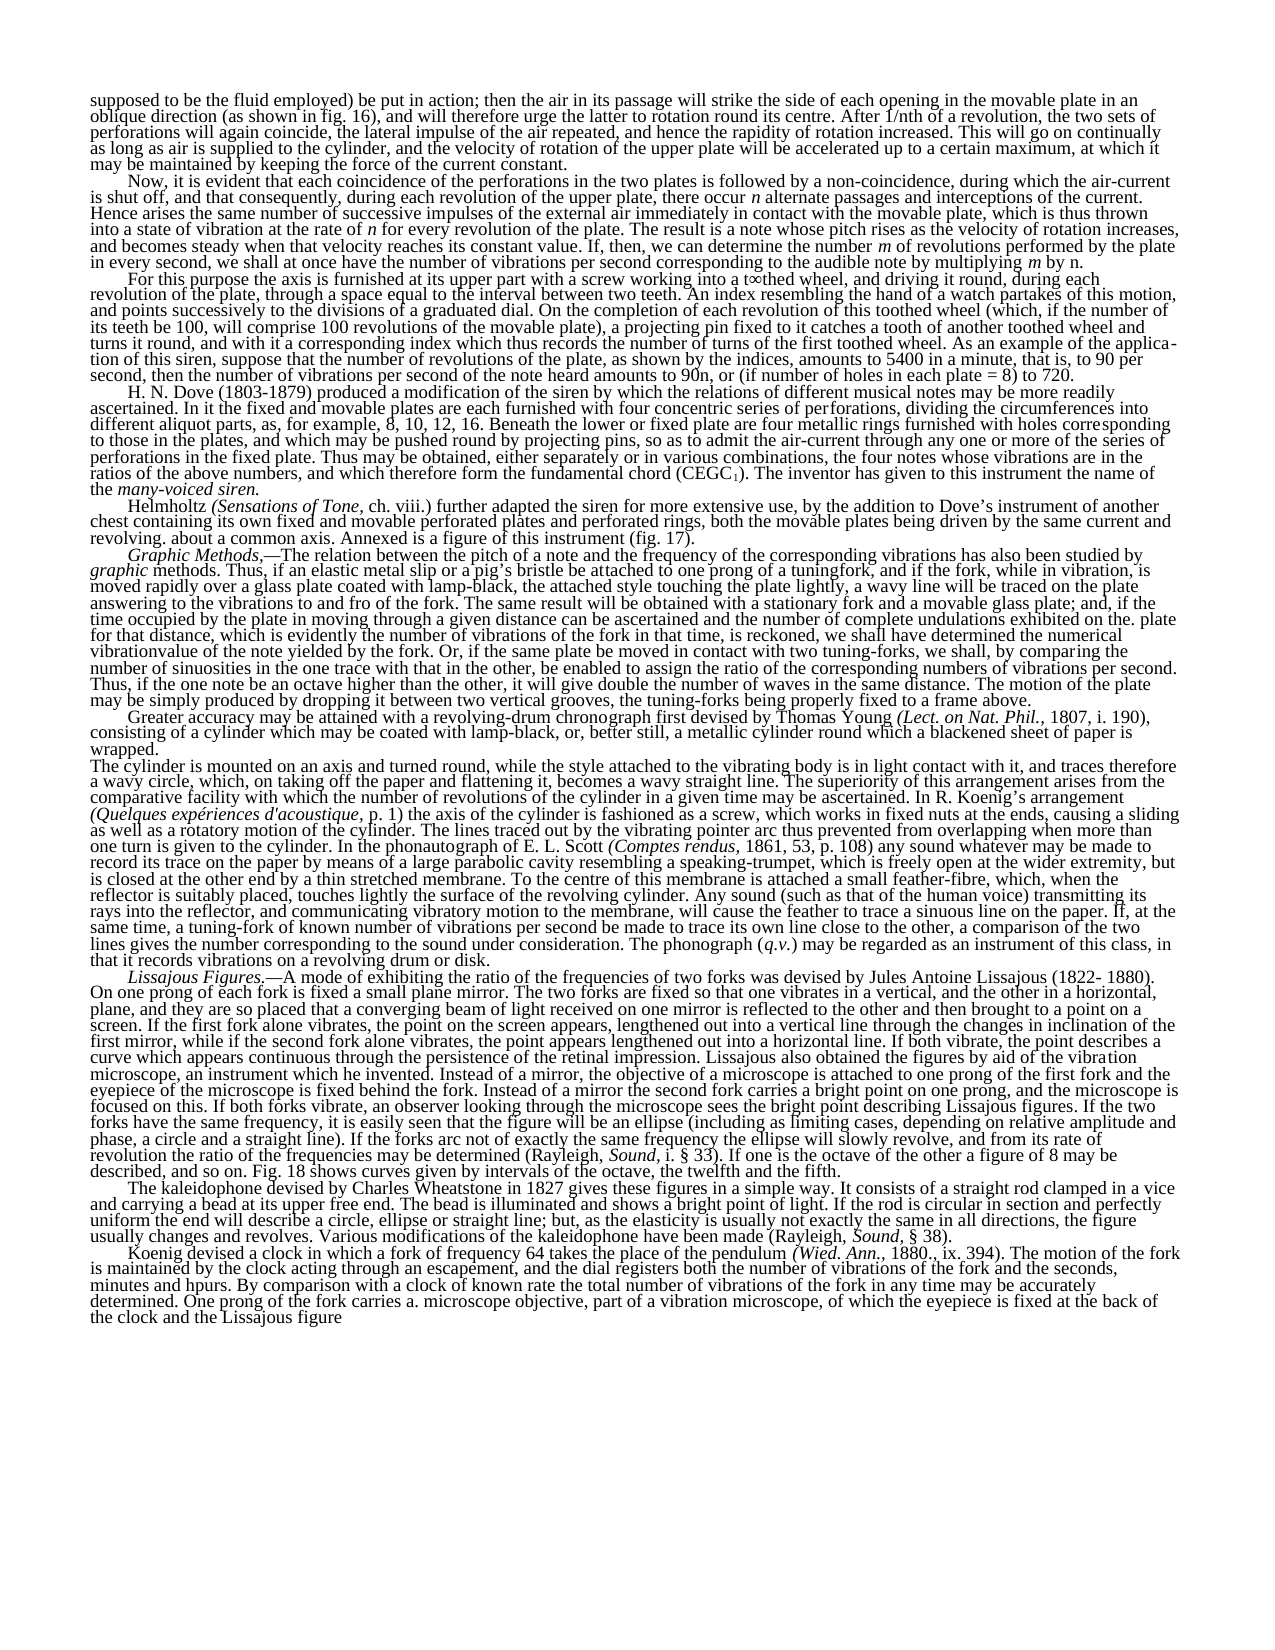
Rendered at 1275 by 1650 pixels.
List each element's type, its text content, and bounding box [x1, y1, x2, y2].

text The kaleidophone devised by Charles Wheatstone in 1827 gives these figures in a simple way. It consists of a straight rod clamped in a vice and carrying a bead at its upper free end. The bead is illuminated and shows a bright point of light. If the rod is circular in section and perfectly uniform the end will describe a circle, ellipse or straight line; but, as the elasticity is usually not exactly the same in all directions, the figure usually changes and revolves. Various modifications of the kaleidophone have been made (Rayleigh, Sound, § 38). [90, 1182, 1181, 1246]
text The cylinder is mounted on an axis and turned round, while the style attached to the vibrating body is in light contact with it, and traces therefore a wavy circle, which, on taking off the paper and flattening it, becomes a wavy straight line. The superiority of this arrangement arises from the comparative facility with which the number of revolutions of the cylinder in a given time may be ascertained. In R. Koenig’s arrangement (Quelques expériences d'acoustique, p. 1) the axis of the cylinder is fashioned as a screw, which works in fixed nuts at the ends, causing a sliding as well as a rotatory motion of the cylinder. The lines traced out by the vibrating pointer arc thus prevented from overlapping when more than one turn is given to the cylinder. In the phonautograph of E. L. Scott (Comptes rendus, 1861, 53, p. 108) any sound whatever may be made to record its trace on the paper by means of a large parabolic cavity resembling a speaking-trumpet, which is freely open at the wider extremity, but is closed at the other end by a thin stretched membrane. To the centre of this membrane is attached a small feather-fibre, which, when the reflector is suitably placed, touches lightly the surface of the revolving cylinder. Any sound (such as that of the human voice) transmitting its rays into the reflector, and communicating vibratory motion to the membrane, will cause the feather to trace a sinuous line on the paper. If, at the same time, a tuning-fork of known number of vibrations per second be made to trace its own line close to the other, a comparison of the two lines gives the number corresponding to the sound under consideration. The phonograph (q.v.) may be regarded as an instrument of this class, in that it records vibrations on a revolving drum or disk. [90, 759, 1181, 970]
text For this purpose the axis is furnished at its upper part with a screw working into a t∞thed wheel, and driving it round, during each revolution of the plate, through a space equal to the interval between two teeth. An index resembling the hand of a watch partakes of this motion, and points successively to the divisions of a graduated dial. On the completion of each revolution of this toothed wheel (which, if the number of its teeth be 100, will comprise 100 revolutions of the movable plate), a projecting pin fixed to it catches a tooth of another toothed wheel and turns it round, and with it a corresponding index which thus records the number of turns of the first toothed wheel. As an example of the application of this siren, suppose that the number of revolutions of the plate, as shown by the indices, amounts to 5400 in a minute, that is, to 90 per second, then the number of vibrations per second of the note heard amounts to 90n, or (if number of holes in each plate = 8) to 720. [90, 272, 1181, 386]
text H. N. Dove (1803-1879) produced a modification of the siren by which the relations of different musical notes may be more readily ascertained. In it the fixed and movable plates are each furnished with four concentric series of perforations, dividing the circumferences into different aliquot parts, as, for example, 8, 10, 12, 16. Beneath the lower or fixed plate are four metallic rings furnished with holes corresponding to those in the plates, and which may be pushed round by projecting pins, so as to admit the air-current through any one or more of the series of perforations in the fixed plate. Thus may be obtained, either separately or in various combinations, the four notes whose vibrations are in the ratios of the above numbers, and which therefore form the fundamental chord (CEGC1). The inventor has given to this instrument the name of the many-voiced siren. [90, 386, 1181, 499]
text Koenig devised a clock in which a fork of frequency 64 takes the place of the pendulum (Wied. Ann., 1880., ix. 394). The motion of the fork is maintained by the clock acting through an escapement, and the dial registers both the number of vibrations of the fork and the seconds, minutes and hpurs. By comparison with a clock of known rate the total number of vibrations of the fork in any time may be accurately determined. One prong of the fork carries a. microscope objective, part of a vibration microscope, of which the eyepiece is fixed at the back of the clock and the Lissajous figure [90, 1246, 1181, 1328]
text Greater accuracy may be attained with a revolving-drum chronograph first devised by Thomas Young (Lect. on Nat. Phil., 1807, i. 190), consisting of a cylinder which may be coated with lamp-black, or, better still, a metallic cylinder round which a blackened sheet of paper is wrapped. [90, 711, 1181, 759]
text Lissajous Figures.—A mode of exhibiting the ratio of the frequencies of two forks was devised by Jules Antoine Lissajous (1822- 1880). On one prong of each fork is fixed a small plane mirror. The two forks are fixed so that one vibrates in a vertical, and the other in a horizontal, plane, and they are so placed that a converging beam of light received on one mirror is reflected to the other and then brought to a point on a screen. If the first fork alone vibrates, the point on the screen appears, lengthened out into a vertical line through the changes in inclination of the first mirror, while if the second fork alone vibrates, the point appears lengthened out into a horizontal line. If both vibrate, the point describes a curve which appears continuous through the persistence of the retinal impression. Lissajous also obtained the figures by aid of the vibration microscope, an instrument which he invented. Instead of a mirror, the objective of a microscope is attached to one prong of the first fork and the eyepiece of the microscope is fixed behind the fork. Instead of a mirror the second fork carries a bright point on one prong, and the microscope is focused on this. If both forks vibrate, an observer looking through the microscope sees the bright point describing Lissajous figures. If the two forks have the same frequency, it is easily seen that the figure will be an ellipse (including as limiting cases, depending on relative amplitude and phase, a circle and a straight line). If the forks arc not of exactly the same frequency the ellipse will slowly revolve, and from its rate of revolution the ratio of the frequencies may be determined (Rayleigh, Sound, i. § 33). If one is the octave of the other a figure of 8 may be described, and so on. Fig. 18 shows curves given by intervals of the octave, the twelfth and the fifth. [90, 970, 1181, 1182]
text Helmholtz (Sensations of Tone, ch. viii.) further adapted the siren for more extensive use, by the addition to Dove’s instrument of another chest containing its own fixed and movable perforated plates and perforated rings, both the movable plates being driven by the same current and revolving. about a common axis. Annexed is a figure of this instrument (fig. 17). [90, 499, 1181, 548]
text Graphic Methods,—The relation between the pitch of a note and the frequency of the corresponding vibrations has also been studied by graphic methods. Thus, if an elastic metal slip or a pig’s bristle be attached to one prong of a tuningfork, and if the fork, while in vibration, is moved rapidly over a glass plate coated with lamp-black, the attached style touching the plate lightly, a wavy line will be traced on the plate answering to the vibrations to and fro of the fork. The same result will be obtained with a stationary fork and a movable glass plate; and, if the time occupied by the plate in moving through a given distance can be ascertained and the number of complete undulations exhibited on the. plate for that distance, which is evidently the number of vibrations of the fork in that time, is reckoned, we shall have determined the numerical vibrationvalue of the note yielded by the fork. Or, if the same plate be moved in contact with two tuning-forks, we shall, by comparing the number of sinuosities in the one trace with that in the other, be enabled to assign the ratio of the corresponding numbers of vibrations per second. Thus, if the one note be an octave higher than the other, it will give double the number of waves in the same distance. The motion of the plate may be simply produced by dropping it between two vertical grooves, the tuning-forks being properly fixed to a frame above. [90, 548, 1181, 711]
text Now, it is evident that each coincidence of the perforations in the two plates is followed by a non-coincidence, during which the air-current is shut off, and that consequently, during each revolution of the upper plate, there occur n alternate passages and interceptions of the current. Hence arises the same number of successive impulses of the external air immediately in contact with the movable plate, which is thus thrown into a state of vibration at the rate of n for every revolution of the plate. The result is a note whose pitch rises as the velocity of rotation increases, and becomes steady when that velocity reaches its constant value. If, then, we can determine the number m of revolutions performed by the plate in every second, we shall at once have the number of vibrations per second corresponding to the audible note by multiplying m by n. [90, 175, 1181, 272]
text supposed to be the fluid employed) be put in action; then the air in its passage will strike the side of each opening in the movable plate in an oblique direction (as shown in fig. 16), and will therefore urge the latter to rotation round its centre. After 1/nth of a revolution, the two sets of perforations will again coincide, the lateral impulse of the air repeated, and hence the rapidity of rotation increased. This will go on continually as long as air is supplied to the cylinder, and the velocity of rotation of the upper plate will be accelerated up to a certain maximum, at which it may be maintained by keeping the force of the current constant. [90, 94, 1181, 175]
